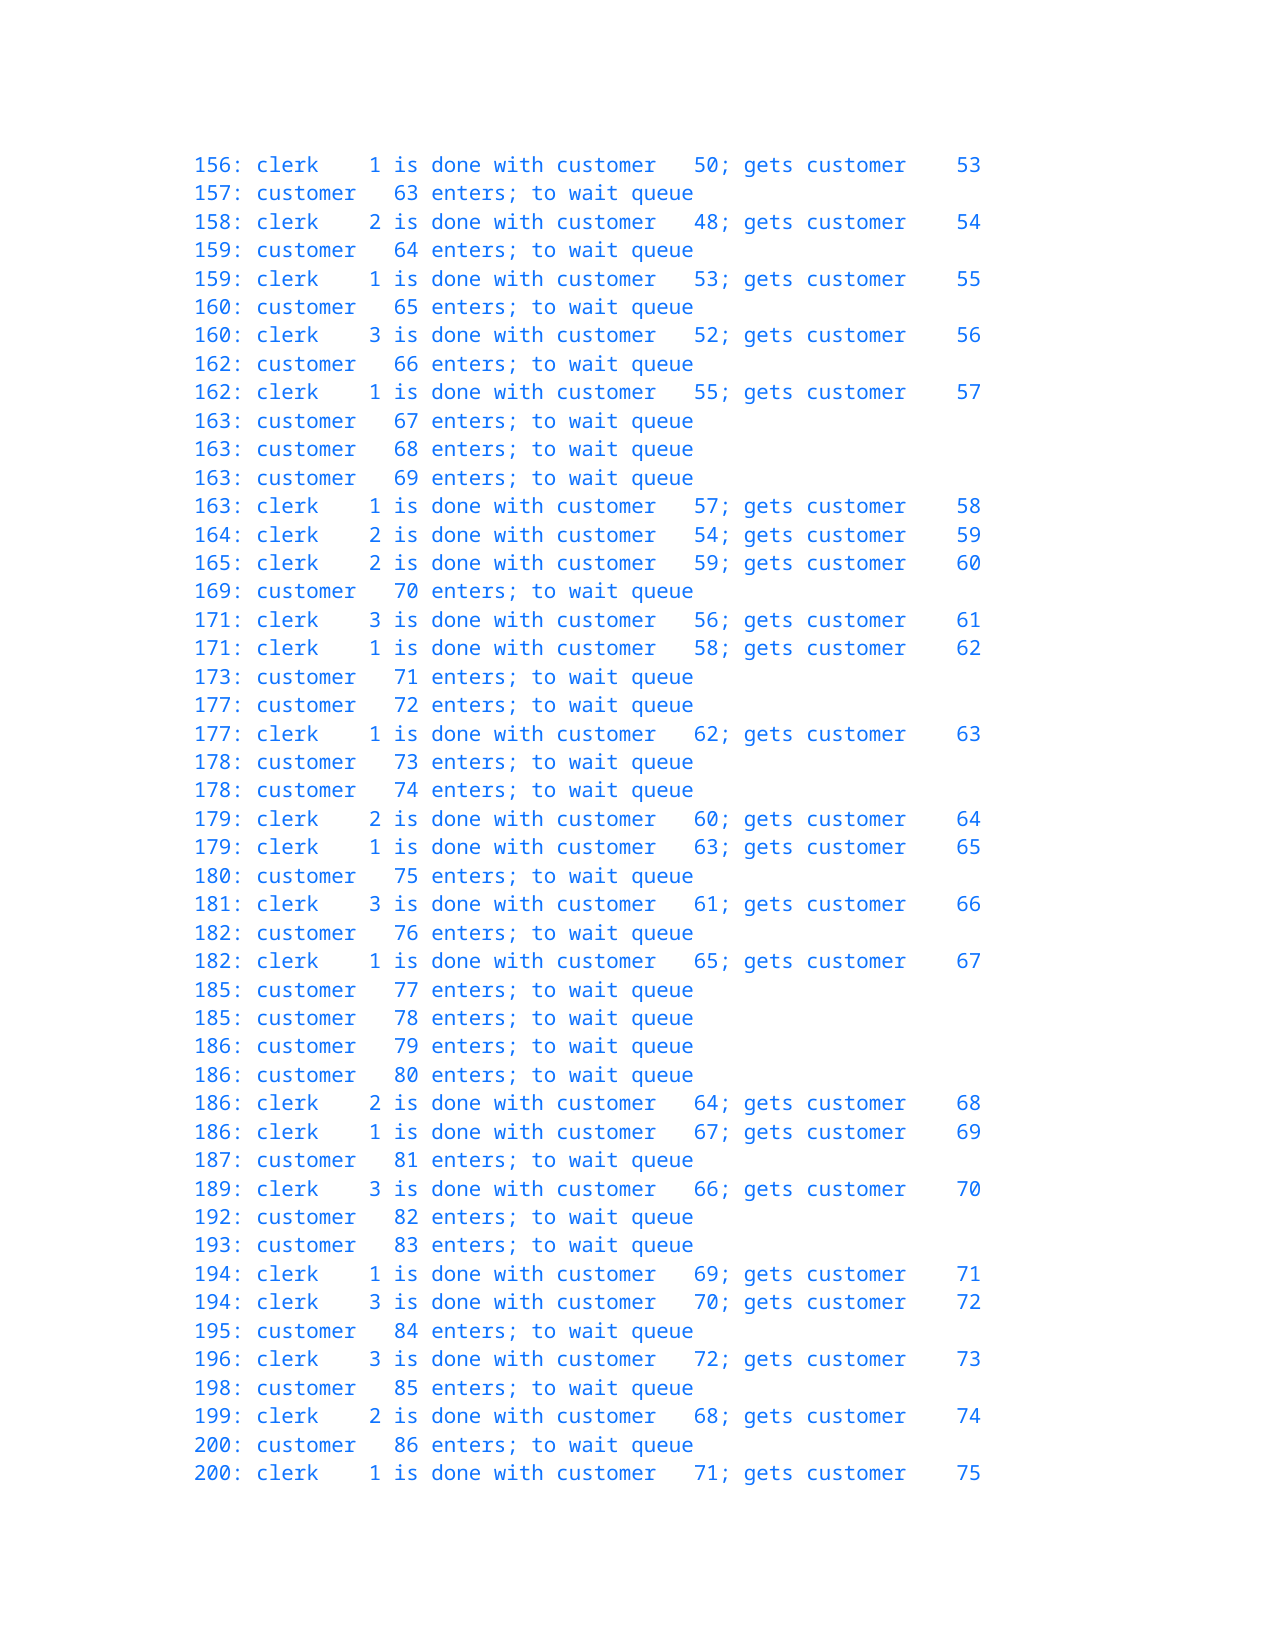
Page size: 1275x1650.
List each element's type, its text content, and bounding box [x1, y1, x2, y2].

text 186: clerk 2 is done with customer 64; gets customer 68 [131, 1088, 1181, 1117]
text 158: clerk 2 is done with customer 48; gets customer 54 [131, 207, 1181, 235]
text 181: clerk 3 is done with customer 61; gets customer 66 [131, 889, 1181, 918]
text 159: customer 64 enters; to wait queue [131, 235, 1181, 264]
text 159: clerk 1 is done with customer 53; gets customer 55 [131, 264, 1181, 292]
text 182: customer 76 enters; to wait queue [131, 918, 1181, 946]
text 160: customer 65 enters; to wait queue [131, 292, 1181, 321]
text 198: customer 85 enters; to wait queue [131, 1373, 1181, 1401]
text 180: customer 75 enters; to wait queue [131, 861, 1181, 889]
text 185: customer 77 enters; to wait queue [131, 975, 1181, 1003]
text 189: clerk 3 is done with customer 66; gets customer 70 [131, 1174, 1181, 1202]
text 177: clerk 1 is done with customer 62; gets customer 63 [131, 719, 1181, 747]
text 187: customer 81 enters; to wait queue [131, 1145, 1181, 1174]
text 186: clerk 1 is done with customer 67; gets customer 69 [131, 1117, 1181, 1145]
text 194: clerk 3 is done with customer 70; gets customer 72 [131, 1287, 1181, 1316]
text 177: customer 72 enters; to wait queue [131, 690, 1181, 719]
text 186: customer 80 enters; to wait queue [131, 1060, 1181, 1088]
text 186: customer 79 enters; to wait queue [131, 1032, 1181, 1060]
text 162: clerk 1 is done with customer 55; gets customer 57 [131, 377, 1181, 406]
text 200: clerk 1 is done with customer 71; gets customer 75 [131, 1458, 1181, 1487]
text 182: clerk 1 is done with customer 65; gets customer 67 [131, 946, 1181, 975]
text 171: clerk 1 is done with customer 58; gets customer 62 [131, 633, 1181, 662]
text 169: customer 70 enters; to wait queue [131, 577, 1181, 605]
text 162: customer 66 enters; to wait queue [131, 349, 1181, 377]
text 192: customer 82 enters; to wait queue [131, 1202, 1181, 1231]
text 178: customer 74 enters; to wait queue [131, 776, 1181, 804]
text 179: clerk 1 is done with customer 63; gets customer 65 [131, 832, 1181, 861]
text 178: customer 73 enters; to wait queue [131, 747, 1181, 776]
text 173: customer 71 enters; to wait queue [131, 662, 1181, 690]
text 185: customer 78 enters; to wait queue [131, 1003, 1181, 1032]
text 200: customer 86 enters; to wait queue [131, 1430, 1181, 1458]
text 179: clerk 2 is done with customer 60; gets customer 64 [131, 804, 1181, 832]
text 195: customer 84 enters; to wait queue [131, 1316, 1181, 1344]
text 199: clerk 2 is done with customer 68; gets customer 74 [131, 1401, 1181, 1430]
text 163: clerk 1 is done with customer 57; gets customer 58 [131, 491, 1181, 520]
text 196: clerk 3 is done with customer 72; gets customer 73 [131, 1344, 1181, 1373]
text 164: clerk 2 is done with customer 54; gets customer 59 [131, 520, 1181, 548]
text 163: customer 67 enters; to wait queue [131, 406, 1181, 434]
text 156: clerk 1 is done with customer 50; gets customer 53 [131, 150, 1181, 178]
text 194: clerk 1 is done with customer 69; gets customer 71 [131, 1259, 1181, 1287]
text 163: customer 69 enters; to wait queue [131, 463, 1181, 491]
text 165: clerk 2 is done with customer 59; gets customer 60 [131, 548, 1181, 577]
text 163: customer 68 enters; to wait queue [131, 434, 1181, 463]
text 157: customer 63 enters; to wait queue [131, 178, 1181, 207]
text 160: clerk 3 is done with customer 52; gets customer 56 [131, 321, 1181, 349]
text 193: customer 83 enters; to wait queue [131, 1231, 1181, 1259]
text 171: clerk 3 is done with customer 56; gets customer 61 [131, 605, 1181, 633]
